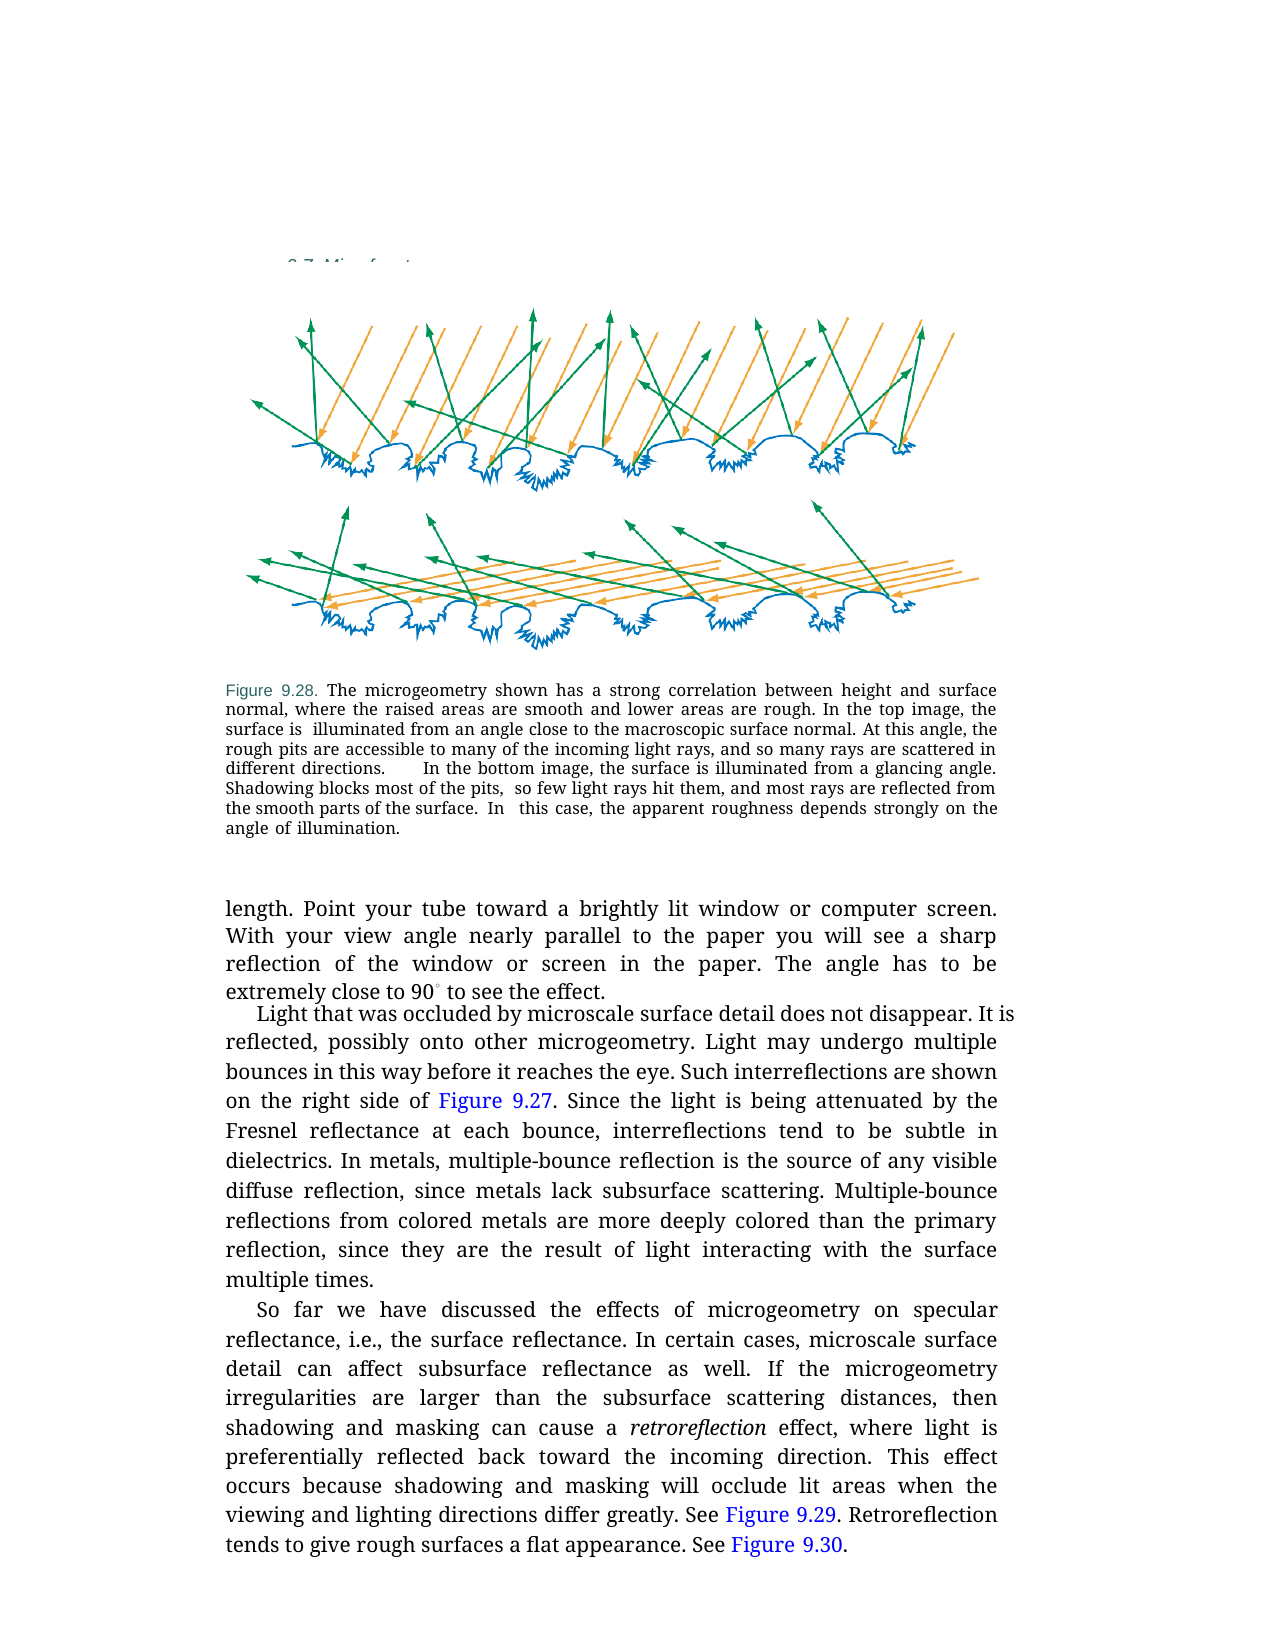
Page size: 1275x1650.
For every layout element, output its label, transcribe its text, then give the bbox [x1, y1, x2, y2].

text Light that was occluded by microscale surface detail does not disappear. It is [256, 1006, 1096, 1026]
picture [244, 306, 980, 650]
text So far we have discussed the effects of microgeometry on specular reflectance, i.e., the surface reflectance. In certain cases, microscale surface detail can affect subsurface reflectance as well. If the microgeometry irregularities are larger than the subsurface scattering distances, then shadowing and masking can cause a retroreflection effect, where light is preferentially reflected back toward the incoming direction. This effect occurs because shadowing and masking will occlude lit areas when the viewing and lighting directions differ greatly. See Figure 9.29. Retroreflection tends to give rough surfaces a flat appearance. See Figure 9.30. [225, 1296, 998, 1558]
text reflected, possibly onto other microgeometry. Light may undergo multiple bounces in this way before it reaches the eye. Such interreflections are shown on the right side of Figure 9.27. Since the light is being attenuated by the Fresnel reflectance at each bounce, interreflections tend to be subtle in dielectrics. In metals, multiple-bounce reflection is the source of any visible diffuse reflection, since metals lack subsurface scattering. Multiple-bounce reflections from colored metals are more deeply colored than the primary reflection, since they are the result of light interacting with the surface multiple times. [225, 1027, 998, 1294]
text Figure 9.28. The microgeometry shown has a strong correlation between height and surface normal, where the raised areas are smooth and lower areas are rough. In the top image, the surface is illuminated from an angle close to the macroscopic surface normal. At this angle, the rough pits are accessible to many of the incoming light rays, and so many rays are scattered in diﬀerent directions. In the bottom image, the surface is illuminated from a glancing angle. Shadowing blocks most of the pits, so few light rays hit them, and most rays are reﬂected from the smooth parts of the surface. In this case, the apparent roughness depends strongly on the angle of illumination. [225, 681, 998, 839]
text length. Point your tube toward a brightly lit window or computer screen. With your view angle nearly parallel to the paper you will see a sharp reflection of the window or screen in the paper. The angle has to be extremely close to 90◦ to see the effect. [225, 894, 998, 1006]
